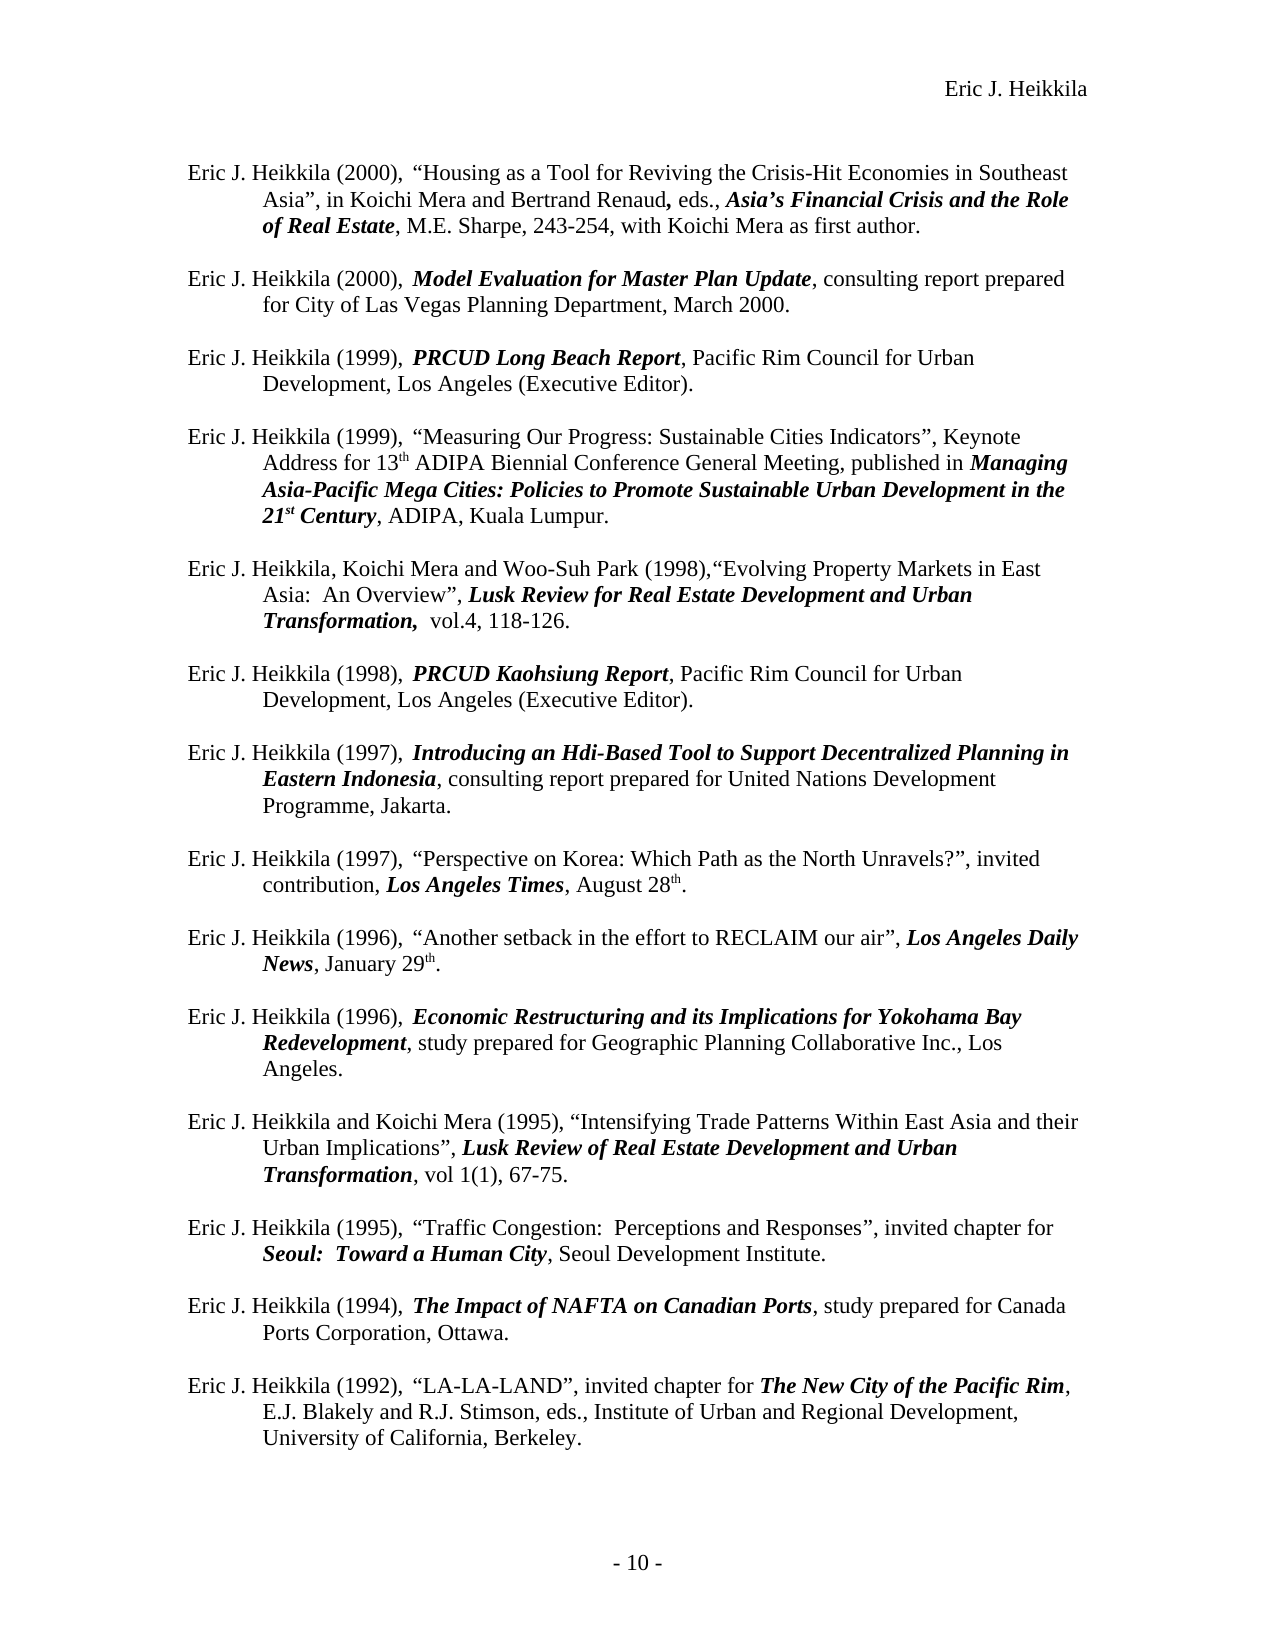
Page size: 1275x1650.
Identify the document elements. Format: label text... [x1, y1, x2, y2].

text Eric J. Heikkila (1995), “Traffic Congestion: Perceptions and Responses”, invited chapter for Seoul: Toward a Human City, Seoul Development Institute. [187, 1213, 1087, 1266]
text Eric J. Heikkila (1999), “Measuring Our Progress: Sustainable Cities Indicators”, Keynote Address for 13th ADIPA Biennial Conference General Meeting, published in Managing Asia-Pacific Mega Cities: Policies to Promote Sustainable Urban Development in the 21st Century, ADIPA, Kuala Lumpur. [187, 423, 1087, 528]
text Eric J. Heikkila (2000), Model Evaluation for Master Plan Update, consulting report prepared for City of Las Vegas Planning Department, March 2000. [187, 265, 1087, 317]
text Eric J. Heikkila (1999), PRCUD Long Beach Report, Pacific Rim Council for Urban Development, Los Angeles (Executive Editor). [187, 344, 1087, 397]
text Eric J. Heikkila (1997), Introducing an Hdi-Based Tool to Support Decentralized Planning in Eastern Indonesia, consulting report prepared for United Nations Development Programme, Jakarta. [187, 739, 1087, 818]
text Eric J. Heikkila (1994), The Impact of NAFTA on Canadian Ports, study prepared for Canada Ports Corporation, Ottawa. [187, 1293, 1087, 1345]
text Eric J. Heikkila and Koichi Mera (1995), “Intensifying Trade Patterns Within East Asia and their Urban Implications”, Lusk Review of Real Estate Development and Urban Transformation, vol 1(1), 67-75. [187, 1108, 1087, 1187]
text Eric J. Heikkila (1996), Economic Restructuring and its Implications for Yokohama Bay Redevelopment, study prepared for Geographic Planning Collaborative Inc., Los Angeles. [187, 1003, 1087, 1082]
text Eric J. Heikkila, Koichi Mera and Woo-Suh Park (1998), “Evolving Property Markets in East Asia: An Overview”, Lusk Review for Real Estate Development and Urban Transformation, vol.4, 118-126. [187, 555, 1087, 634]
text Eric J. Heikkila (2000), “Housing as a Tool for Reviving the Crisis-Hit Economies in Southeast Asia”, in Koichi Mera and Bertrand Renaud, eds., Asia’s Financial Crisis and the Role of Real Estate, M.E. Sharpe, 243-254, with Koichi Mera as first author. [187, 159, 1087, 238]
text Eric J. Heikkila (1998), PRCUD Kaohsiung Report, Pacific Rim Council for Urban Development, Los Angeles (Executive Editor). [187, 660, 1087, 713]
text Eric J. Heikkila (1996), “Another setback in the effort to RECLAIM our air”, Los Angeles Daily News, January 29th. [187, 924, 1087, 976]
text Eric J. Heikkila (1997), “Perspective on Korea: Which Path as the North Unravels?”, invited contribution, Los Angeles Times, August 28th. [187, 844, 1087, 897]
text Eric J. Heikkila (1992), “LA-LA-LAND”, invited chapter for The New City of the Pacific Rim, E.J. Blakely and R.J. Stimson, eds., Institute of Urban and Regional Development, University of California, Berkeley. [187, 1372, 1087, 1451]
